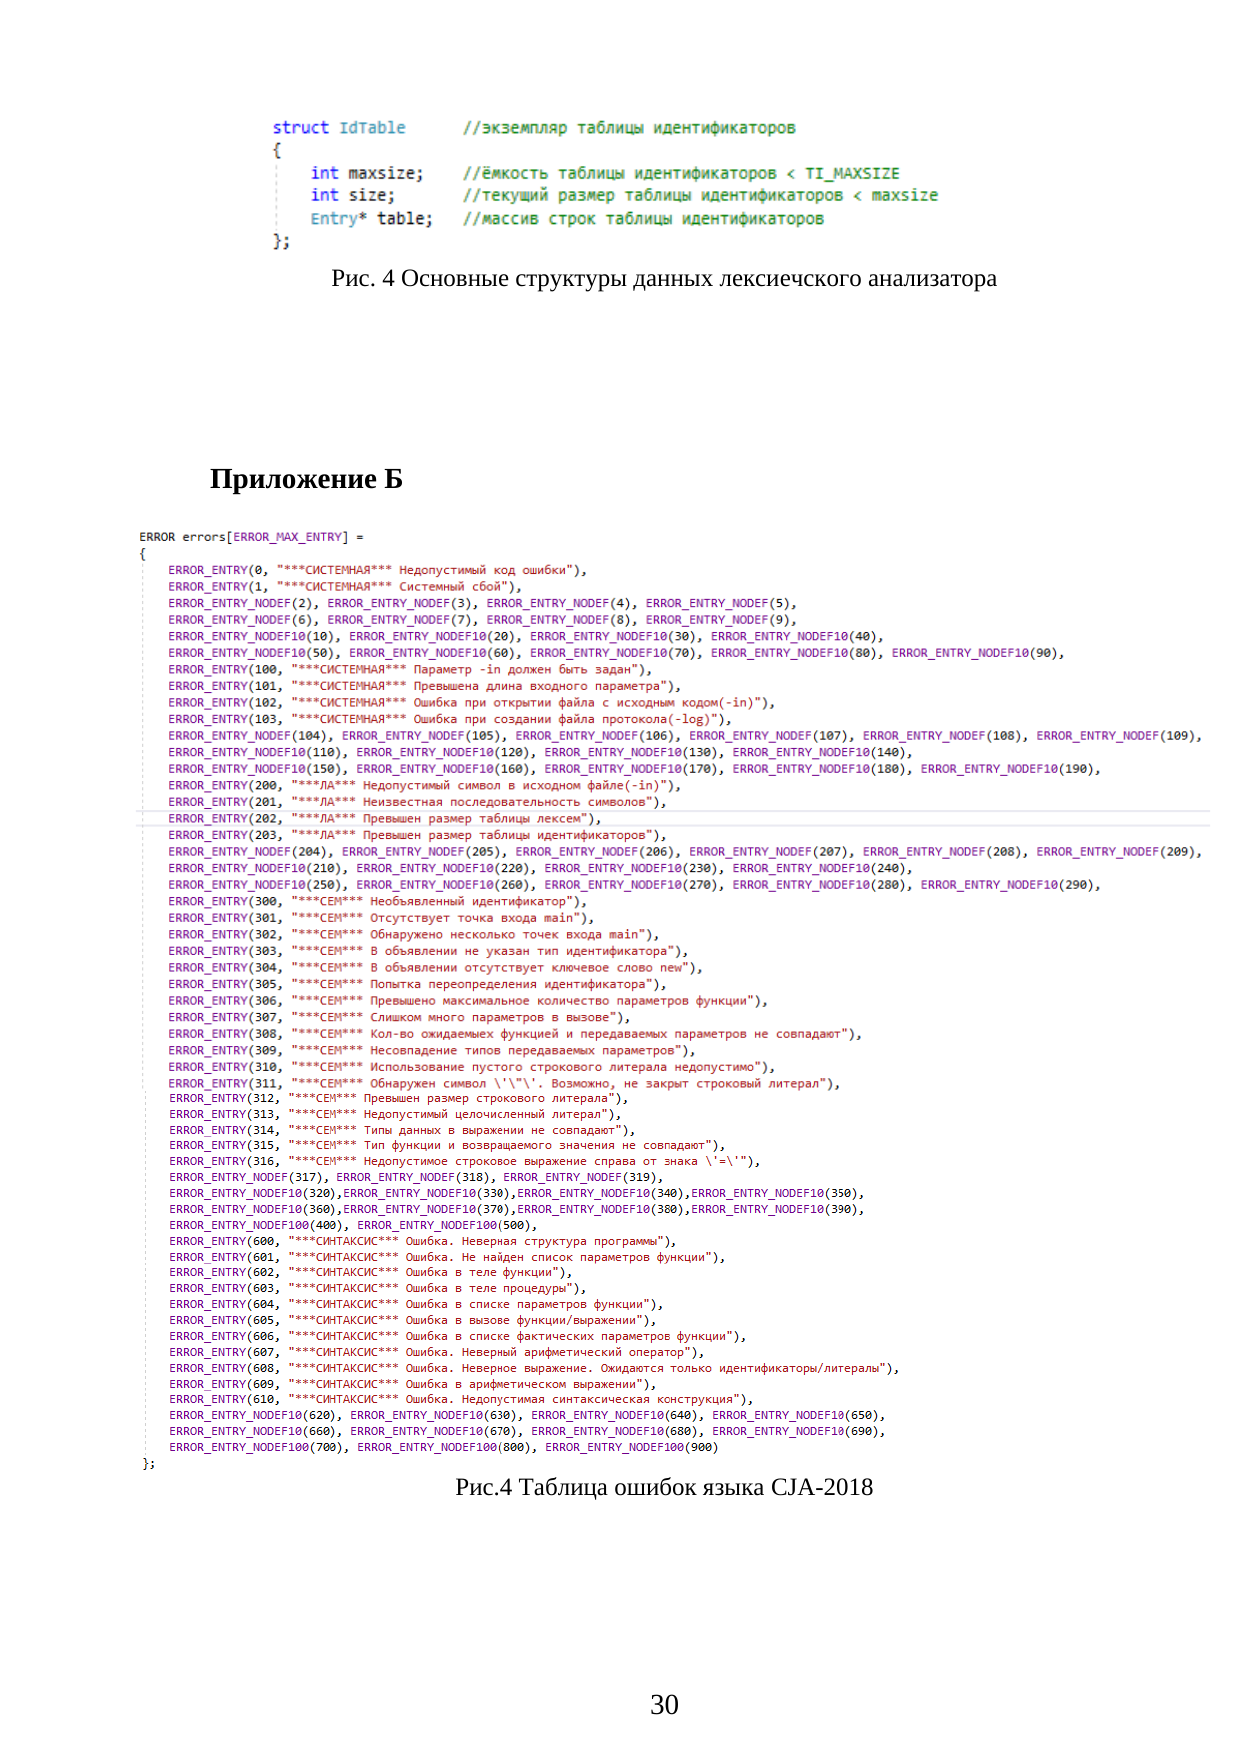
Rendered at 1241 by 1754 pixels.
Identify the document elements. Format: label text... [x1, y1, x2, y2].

picture [268, 118, 943, 259]
picture [135, 531, 1211, 1472]
text Рис. 4 Основные структуры данных лексиечского анализатора [136, 263, 1193, 292]
subtitle Приложение Б [210, 461, 1193, 494]
text Рис.4 Таблица ошибок языка CJA-2018 [136, 1472, 1193, 1501]
